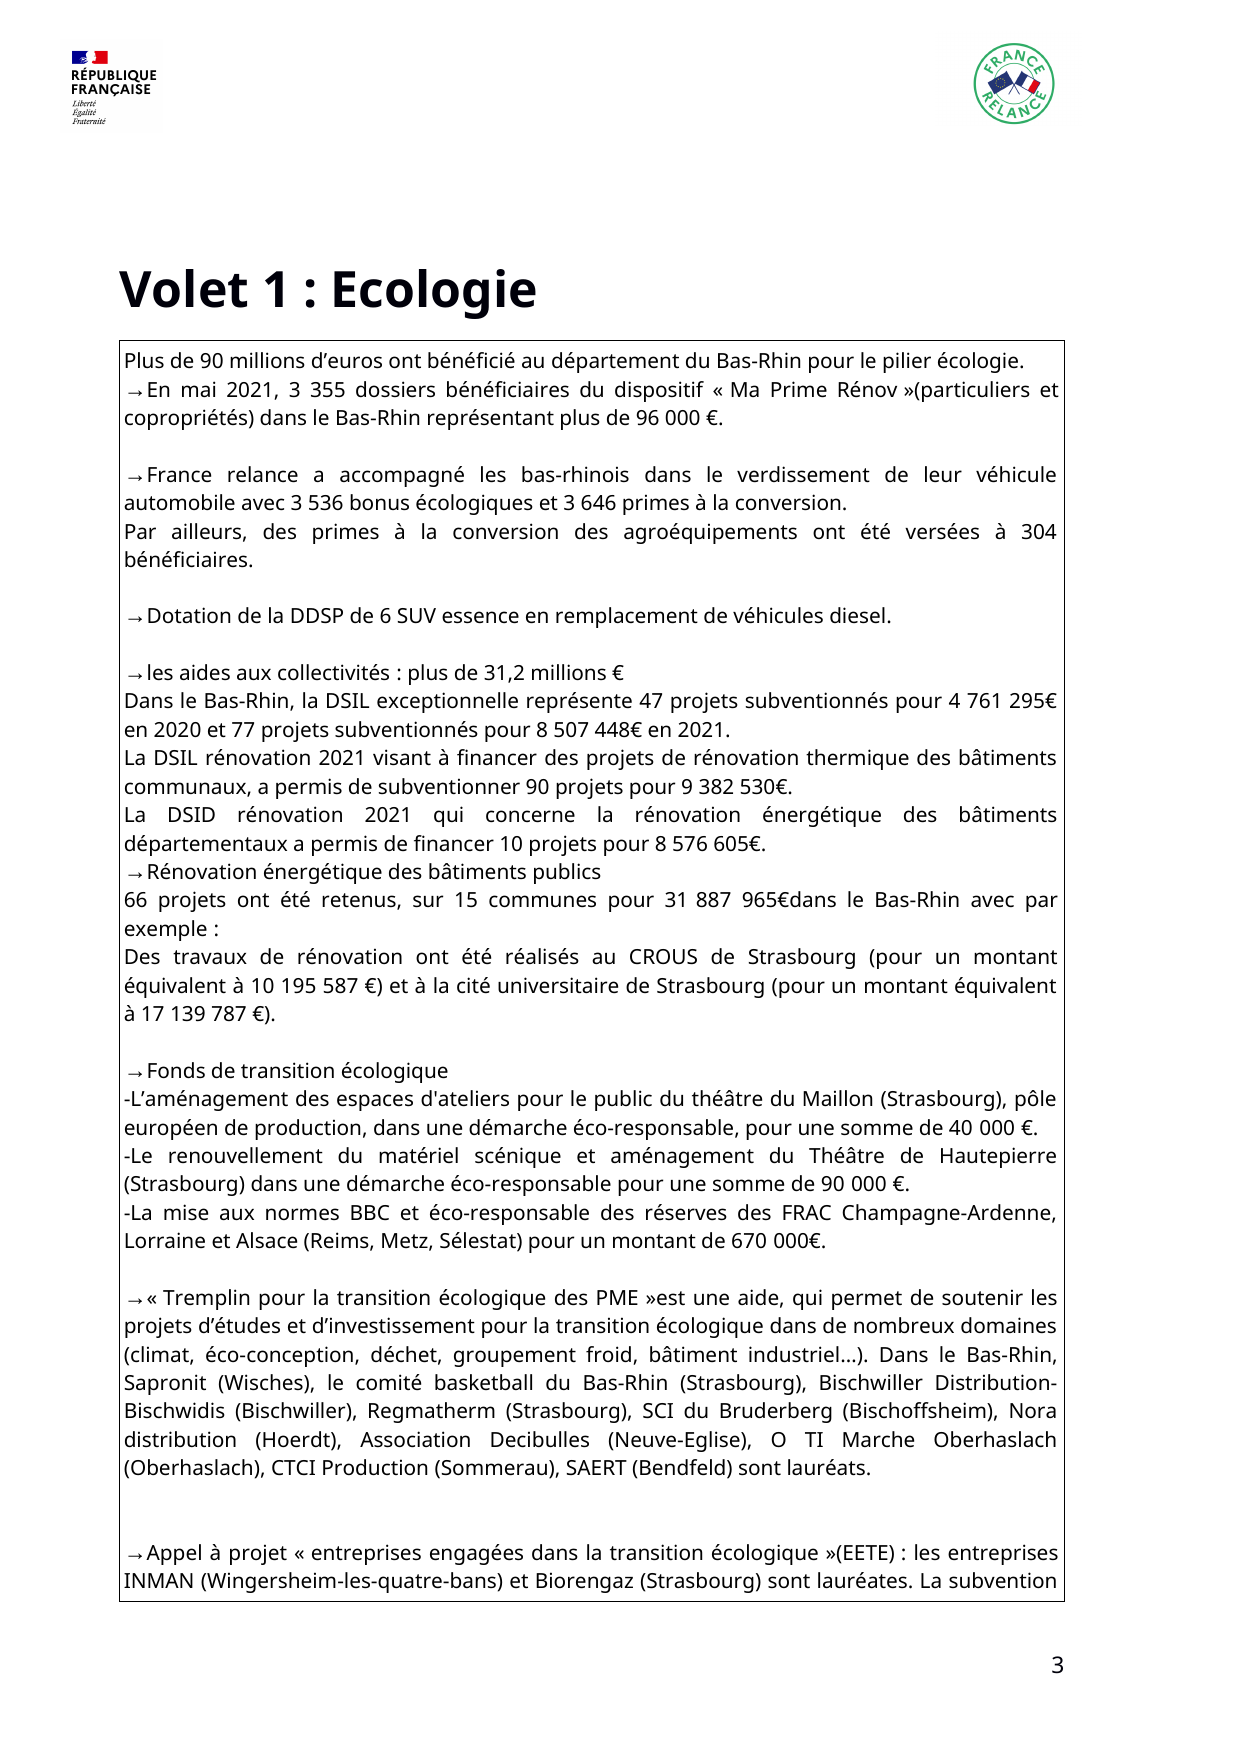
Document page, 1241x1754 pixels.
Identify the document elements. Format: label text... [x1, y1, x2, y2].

picture [935, 31, 1082, 126]
subtitle Volet 1 : Ecologie [119, 254, 1094, 322]
picture [60, 39, 163, 133]
